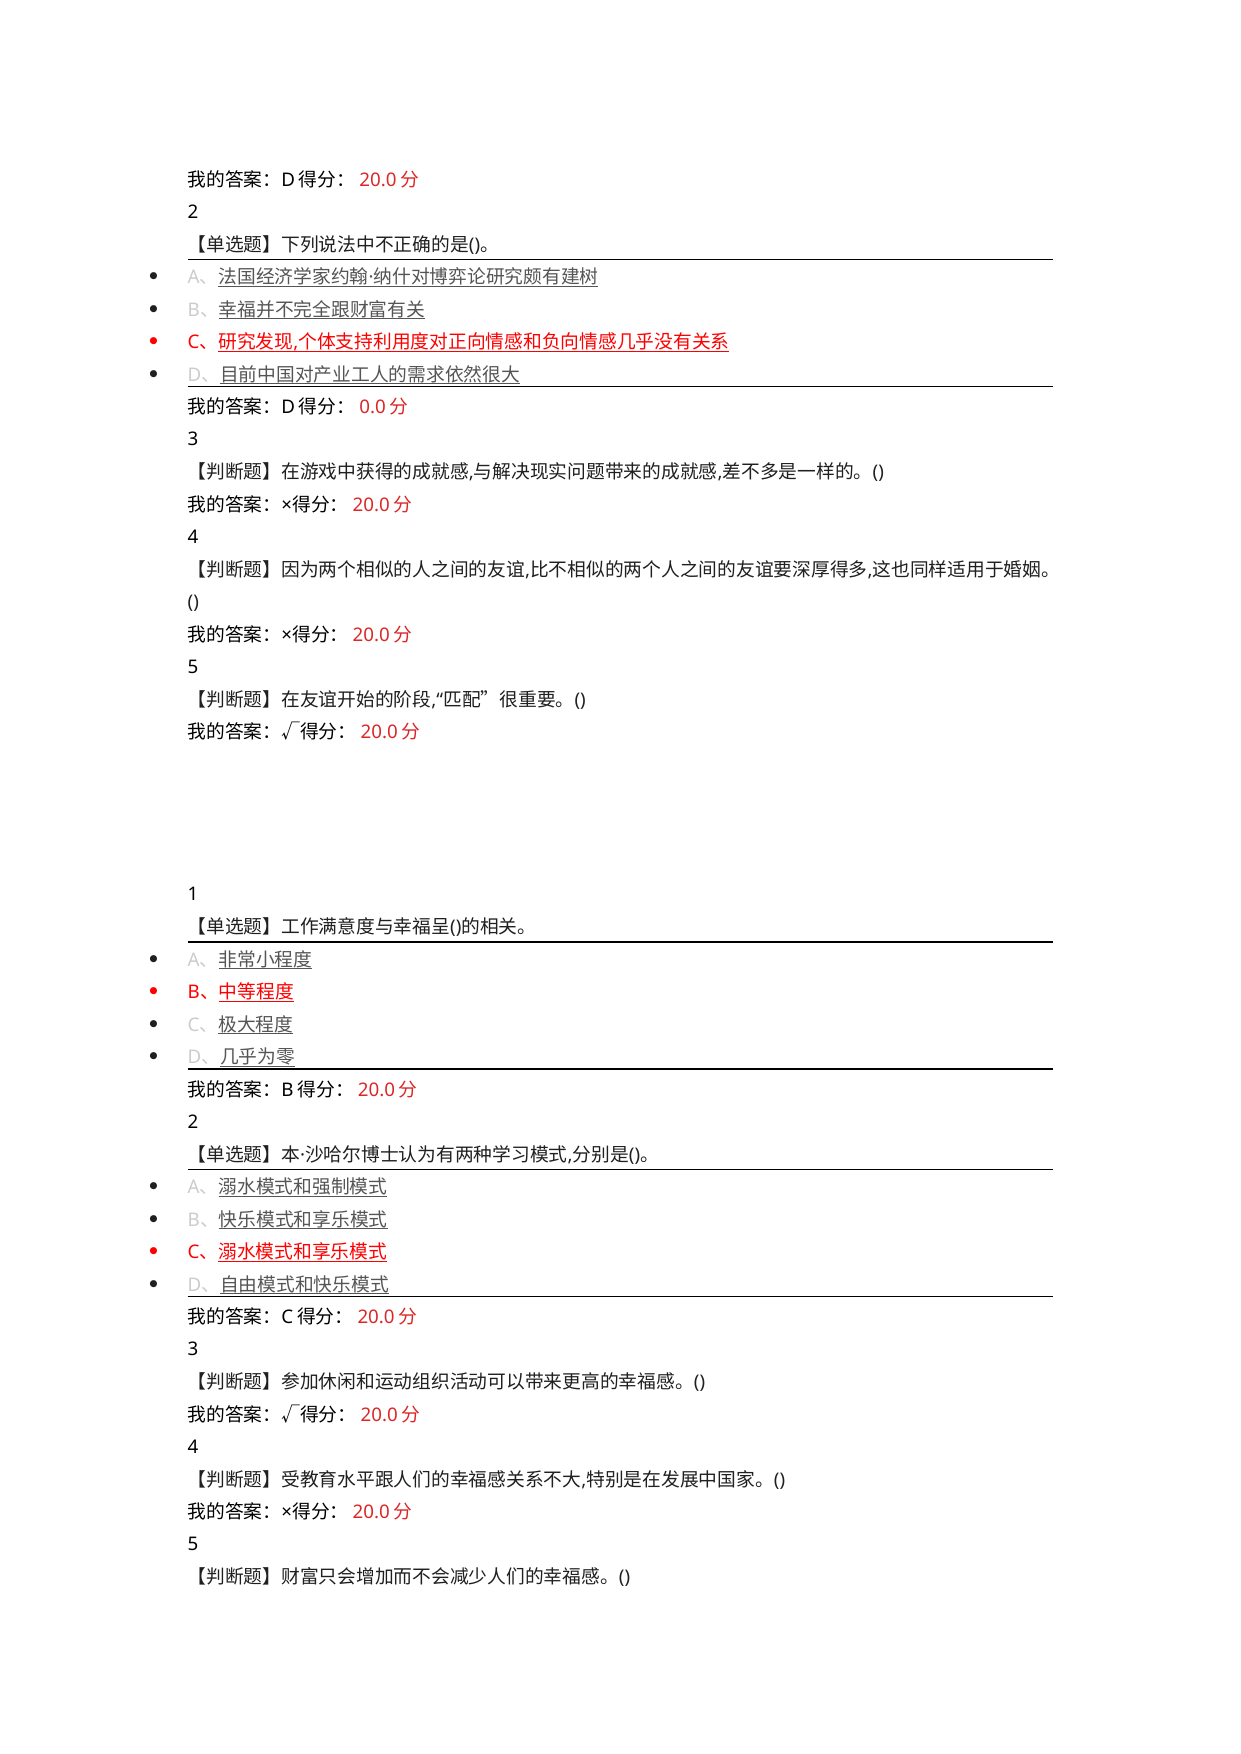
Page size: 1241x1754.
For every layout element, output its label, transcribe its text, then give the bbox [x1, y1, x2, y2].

text 我的答案：D得分： 0.0分 [187, 389, 1053, 422]
text 1 [187, 877, 1053, 909]
list D、自由模式和快乐模式 [150, 1267, 1053, 1299]
text 我的答案：×得分： 20.0分 [187, 487, 1053, 519]
text 【判断题】在友谊开始的阶段,“匹配”很重要。() [187, 682, 1053, 714]
text 3 [187, 422, 1053, 454]
text 【判断题】在游戏中获得的成就感,与解决现实问题带来的成就感,差不多是一样的。() [187, 454, 1053, 487]
list A、溺水模式和强制模式 [150, 1169, 1053, 1202]
text 我的答案：D得分： 20.0分 [187, 162, 1053, 194]
list D、几乎为零 [150, 1039, 1053, 1072]
list D、目前中国对产业工人的需求依然很大 [150, 357, 1053, 389]
text 5 [187, 649, 1053, 682]
text 我的答案：C得分： 20.0分 [187, 1299, 1053, 1332]
text 【判断题】受教育水平跟人们的幸福感关系不大,特别是在发展中国家。() [187, 1462, 1053, 1494]
text 3 [187, 1332, 1053, 1364]
list C、研究发现,个体支持利用度对正向情感和负向情感几乎没有关系 [150, 324, 1053, 357]
text 【判断题】财富只会增加而不会减少人们的幸福感。() [187, 1559, 1053, 1592]
list B、快乐模式和享乐模式 [150, 1202, 1053, 1234]
text 我的答案：B得分： 20.0分 [187, 1072, 1053, 1104]
text 【单选题】工作满意度与幸福呈()的相关。 [187, 909, 1053, 942]
text 我的答案：×得分： 20.0分 [187, 1494, 1053, 1527]
text 【单选题】本·沙哈尔博士认为有两种学习模式,分别是()。 [187, 1137, 1053, 1169]
list A、非常小程度 [150, 942, 1053, 974]
text 【判断题】参加休闲和运动组织活动可以带来更高的幸福感。() [187, 1364, 1053, 1397]
list C、极大程度 [150, 1007, 1053, 1039]
text 我的答案：×得分： 20.0分 [187, 617, 1053, 649]
text 我的答案：√得分： 20.0分 [187, 714, 1053, 747]
text 4 [187, 1429, 1053, 1462]
text 【判断题】因为两个相似的人之间的友谊,比不相似的两个人之间的友谊要深厚得多,这也同样适用于婚姻。() [187, 552, 1053, 617]
text 5 [187, 1527, 1053, 1559]
text 2 [187, 1104, 1053, 1137]
text 我的答案：√得分： 20.0分 [187, 1397, 1053, 1429]
text 【单选题】下列说法中不正确的是()。 [187, 227, 1053, 259]
list B、幸福并不完全跟财富有关 [150, 292, 1053, 324]
list C、溺水模式和享乐模式 [150, 1234, 1053, 1267]
text 2 [187, 194, 1053, 227]
list B、中等程度 [150, 974, 1053, 1007]
text 4 [187, 519, 1053, 552]
list A、法国经济学家约翰·纳什对博弈论研究颇有建树 [150, 259, 1053, 292]
